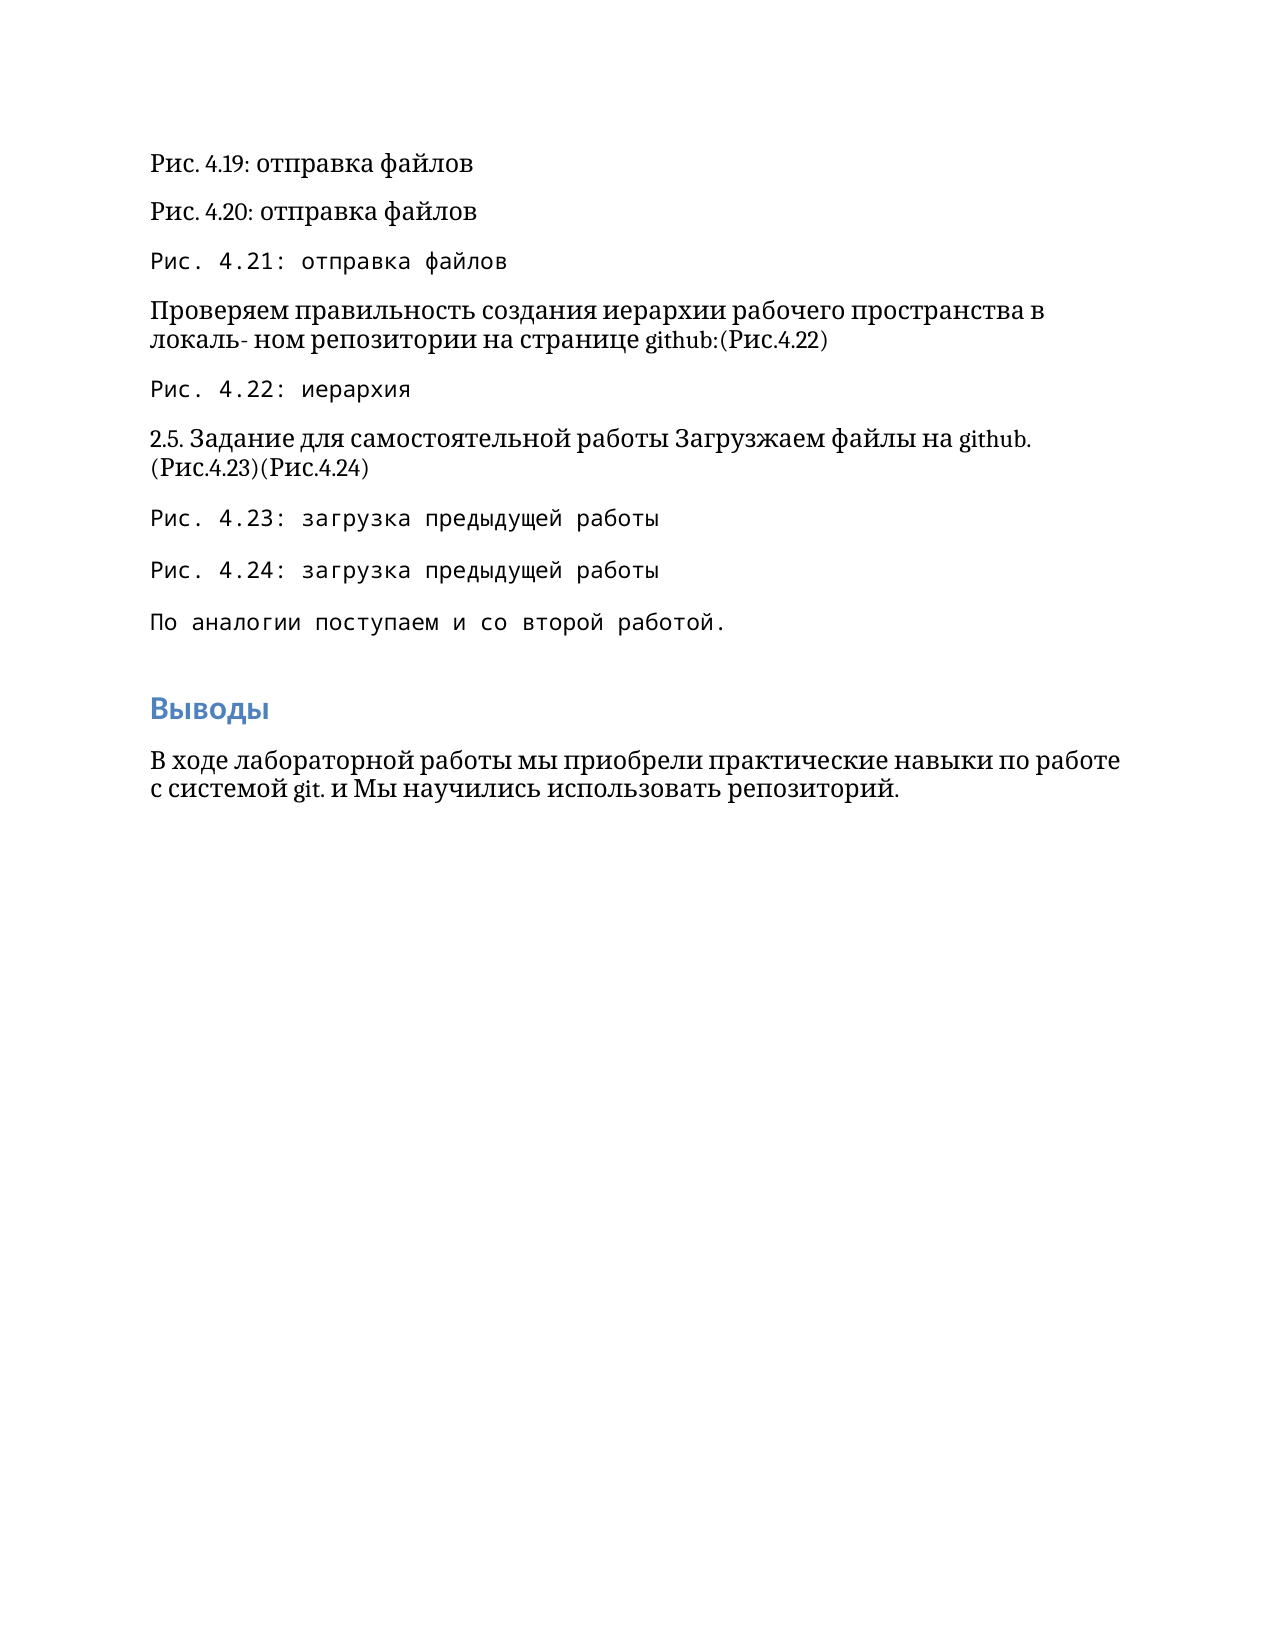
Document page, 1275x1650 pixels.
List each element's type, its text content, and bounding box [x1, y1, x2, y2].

text 2.5. Задание для самостоятельной работы Загрузжаем файлы на github. (Рис.4.23)(Рис.4.24) [150, 425, 1125, 483]
text Рис. 4.24: загрузка предыдущей работы [150, 554, 1125, 585]
text Рис. 4.23: загрузка предыдущей работы [150, 502, 1125, 533]
text По аналогии поступаем и со второй работой. [150, 606, 1125, 637]
text Рис. 4.21: отправка файлов [150, 245, 1125, 276]
text Рис. 4.20: отправка файлов [150, 197, 1125, 226]
text В ходе лабораторной работы мы приобрели практические навыки по работе с системой git. и Мы научились использовать репозиторий. [150, 747, 1125, 804]
text Рис. 4.22: иерархия [150, 373, 1125, 404]
text Проверяем правильность создания иерархии рабочего пространства в локаль- ном репозитории на странице github:(Рис.4.22) [150, 297, 1125, 354]
subtitle Выводы [150, 687, 1125, 728]
text Рис. 4.19: отправка файлов [150, 150, 1125, 179]
